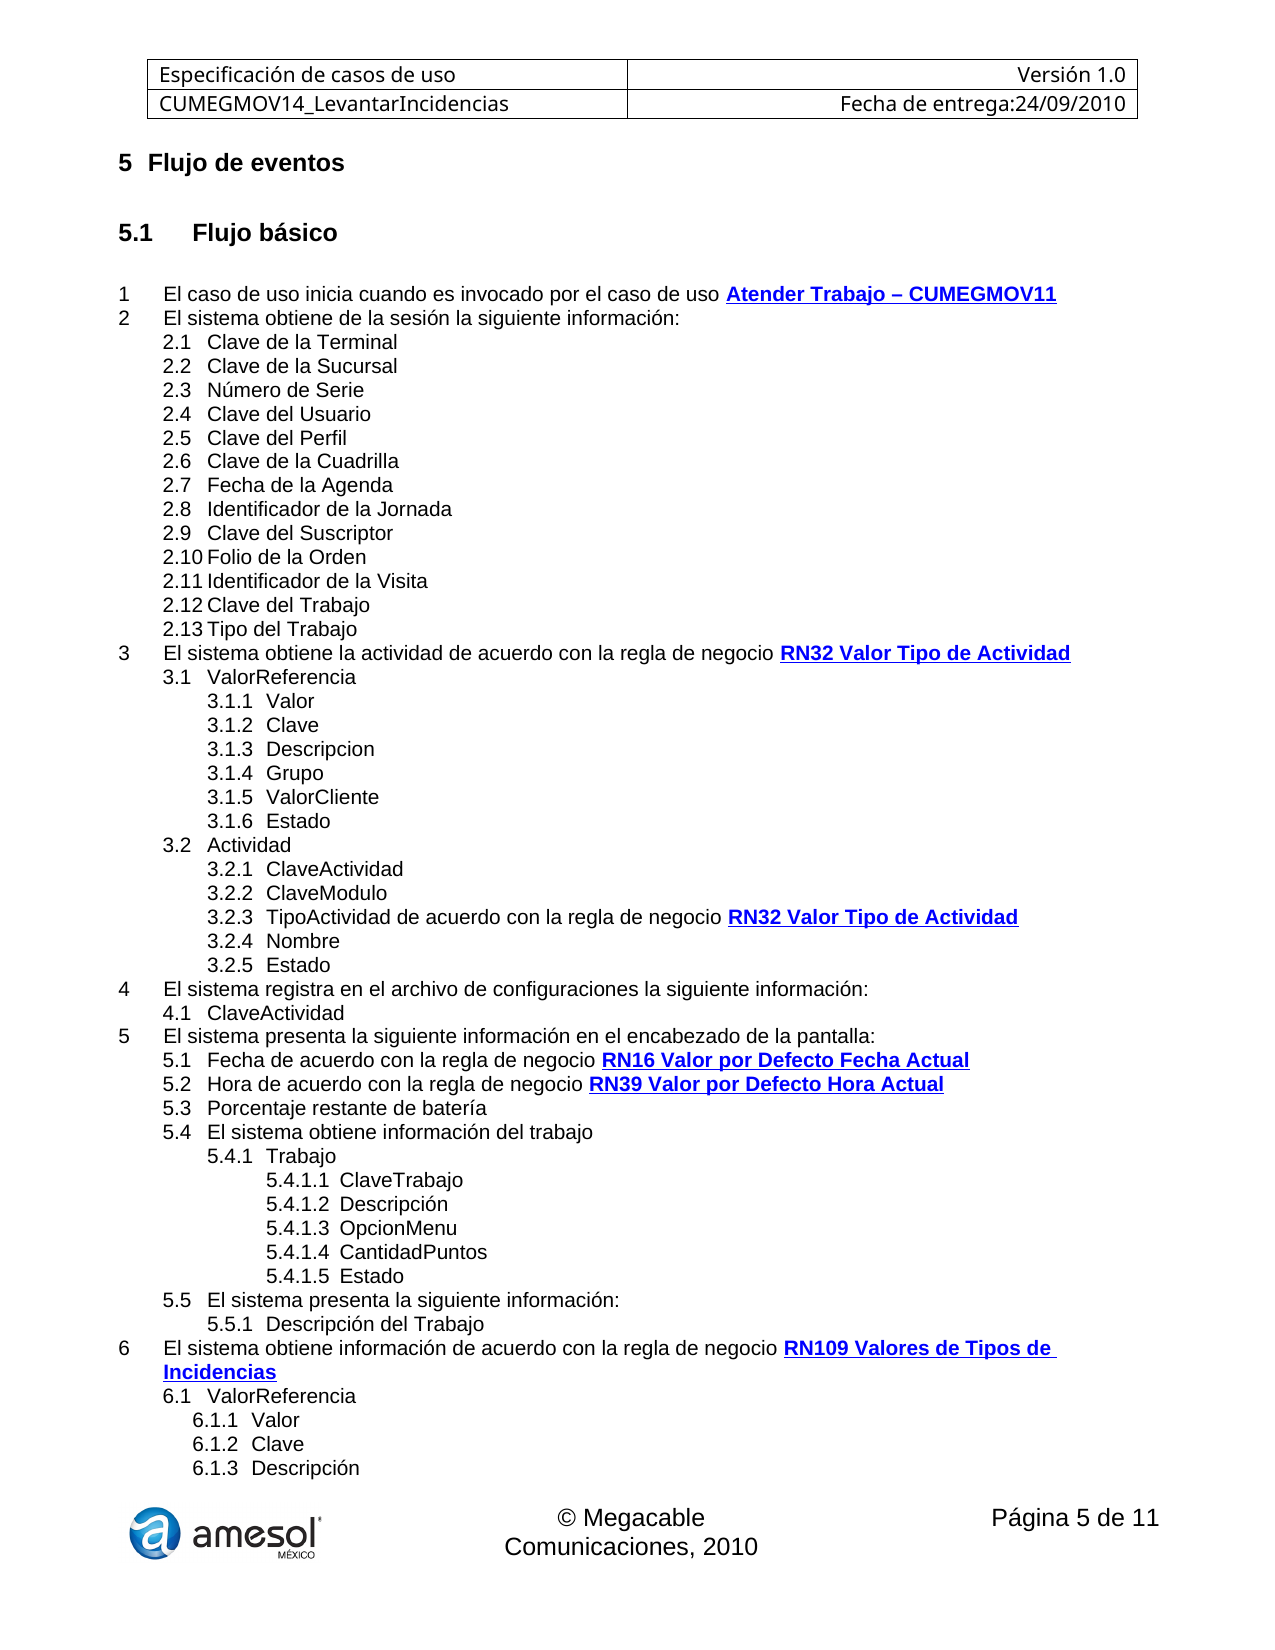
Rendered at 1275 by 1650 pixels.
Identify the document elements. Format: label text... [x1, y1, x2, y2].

list ValorReferencia [162, 1384, 1154, 1408]
list ClaveActividad [207, 857, 1157, 881]
list Clave del Trabajo [162, 593, 1157, 617]
list El sistema obtiene información del trabajo [162, 1120, 1154, 1144]
list El sistema obtiene información de acuerdo con la regla de negocio RN109 Valores de Tipos de Incidencias [118, 1336, 1154, 1384]
list ValorReferencia [162, 665, 1157, 689]
list Clave [207, 713, 1157, 737]
list Número de Serie [162, 377, 1157, 401]
list Clave [192, 1432, 1154, 1456]
list Estado [207, 952, 1157, 976]
list Identificador de la Jornada [162, 497, 1157, 521]
list Fecha de la Agenda [162, 473, 1157, 497]
list Estado [207, 809, 1157, 833]
list Clave del Perfil [162, 425, 1157, 449]
list Descripción [208, 1192, 1154, 1216]
picture [118, 1502, 322, 1563]
list Tipo del Trabajo [162, 617, 1157, 641]
list ValorCliente [207, 785, 1157, 809]
list Clave del Suscriptor [162, 521, 1157, 545]
list El caso de uso inicia cuando es invocado por el caso de uso Atender Trabajo – CUMEGMOV11 [118, 282, 1157, 306]
list Clave de la Sucursal [162, 353, 1157, 377]
list ClaveActividad [162, 1000, 1157, 1024]
list El sistema registra en el archivo de configuraciones la siguiente información: [118, 976, 1157, 1000]
list ClaveModulo [207, 881, 1157, 904]
list Trabajo [193, 1144, 1154, 1168]
list OpcionMenu [208, 1216, 1154, 1240]
list Clave de la Terminal [162, 329, 1157, 353]
list Clave de la Cuadrilla [162, 449, 1157, 473]
list Descripcion [207, 737, 1157, 761]
list Grupo [207, 761, 1157, 785]
list Fecha de acuerdo con la regla de negocio RN16 Valor por Defecto Fecha Actual [162, 1048, 1157, 1072]
list El sistema obtiene de la sesión la siguiente información: [118, 306, 1157, 329]
list ClaveTrabajo [208, 1168, 1154, 1192]
list Nombre [207, 928, 1157, 952]
list El sistema presenta la siguiente información: [162, 1288, 1154, 1312]
list Descripción [192, 1456, 1154, 1479]
list Clave del Usuario [162, 401, 1157, 425]
list Identificador de la Visita [162, 569, 1157, 593]
list Valor [207, 689, 1157, 713]
subtitle Flujo de eventos [118, 148, 1157, 177]
list Estado [208, 1264, 1154, 1288]
list Descripción del Trabajo [193, 1312, 1154, 1336]
list Porcentaje restante de batería [162, 1096, 1154, 1120]
list TipoActividad de acuerdo con la regla de negocio RN32 Valor Tipo de Actividad [207, 904, 1157, 928]
list El sistema presenta la siguiente información en el encabezado de la pantalla: [118, 1024, 1157, 1048]
list Folio de la Orden [162, 545, 1157, 569]
list CantidadPuntos [208, 1240, 1154, 1264]
list Hora de acuerdo con la regla de negocio RN39 Valor por Defecto Hora Actual [162, 1072, 1154, 1096]
list Valor [192, 1408, 1154, 1432]
subtitle Flujo básico [118, 218, 1157, 247]
list El sistema obtiene la actividad de acuerdo con la regla de negocio RN32 Valor Tipo de Actividad [118, 641, 1157, 665]
list Actividad [162, 833, 1157, 857]
